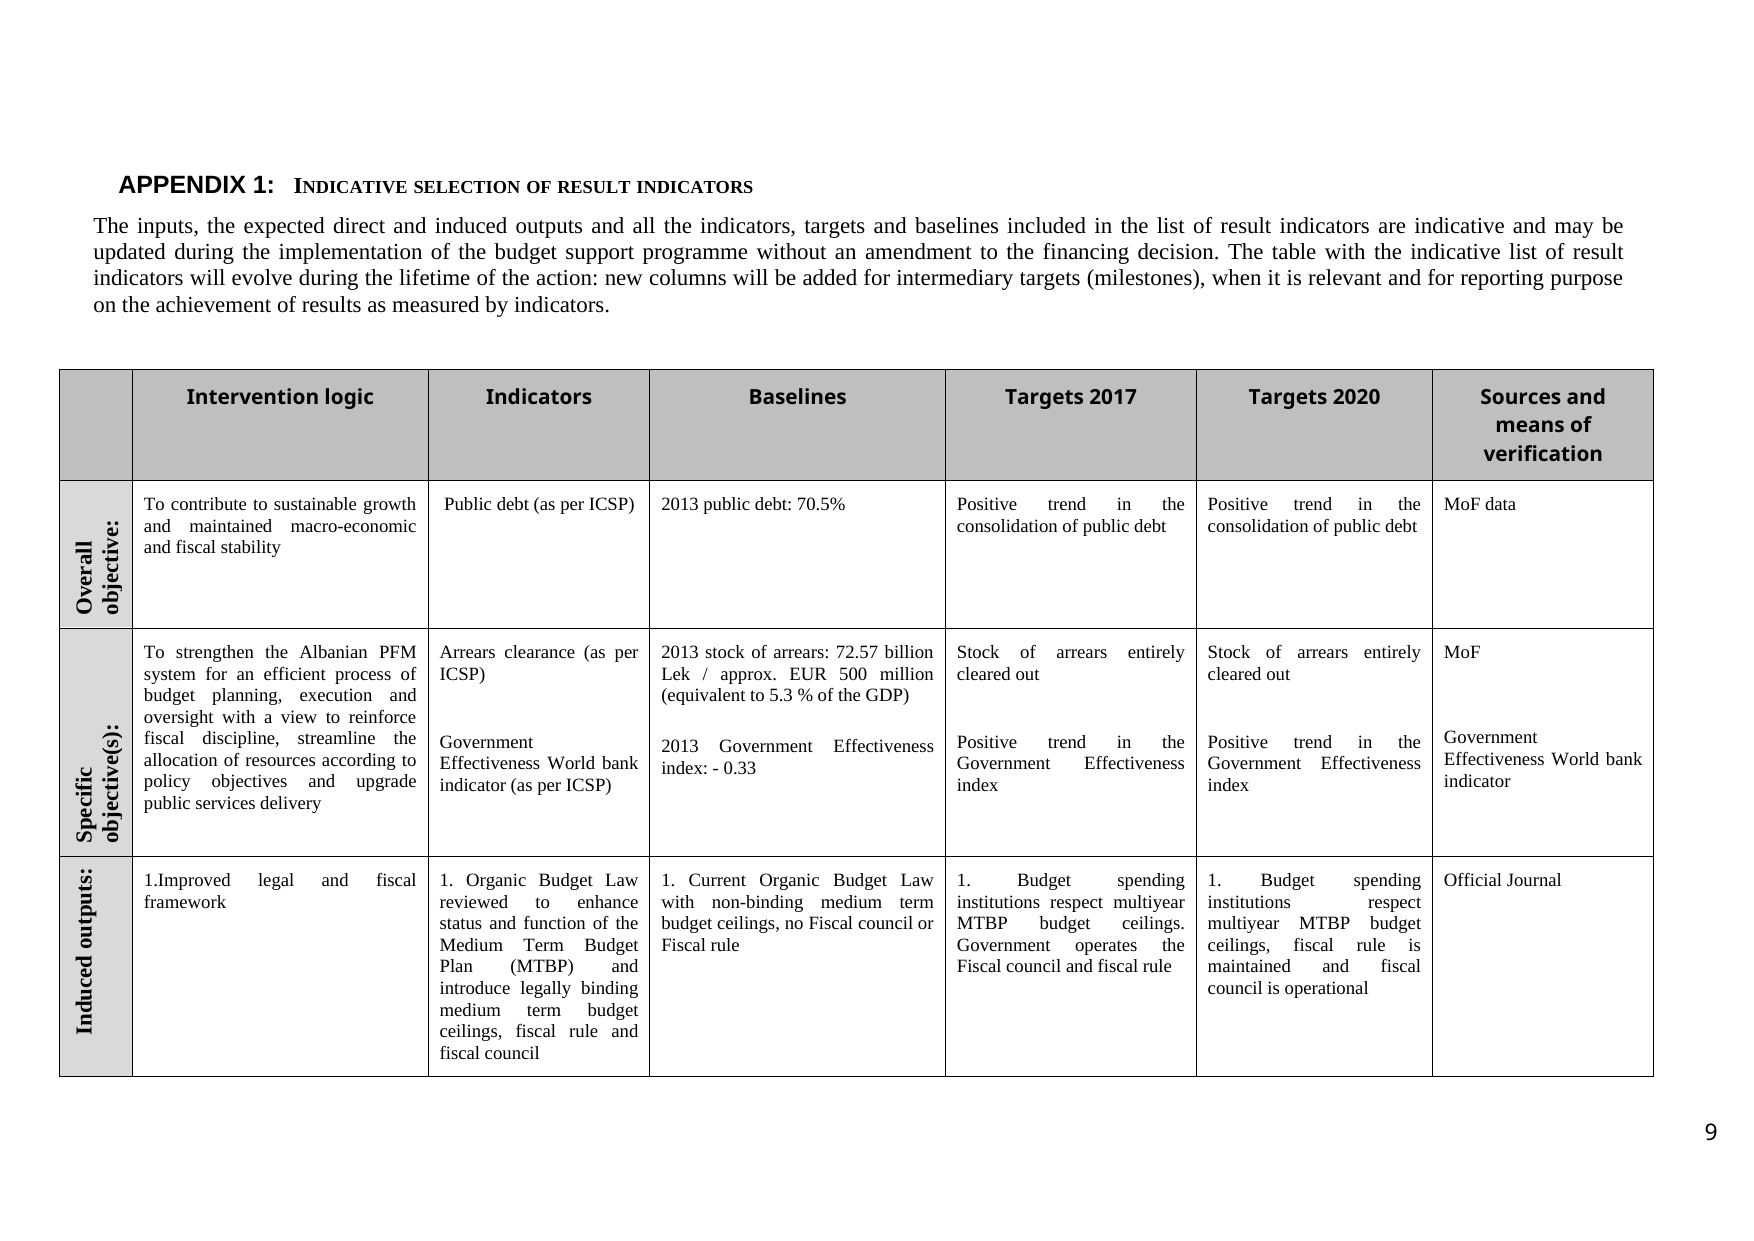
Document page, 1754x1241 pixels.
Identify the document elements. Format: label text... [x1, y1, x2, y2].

table_header Intervention logic [133, 370, 428, 480]
table_cell Stock of arrears entirely cleared out Positive trend in the Government Effectiveness index [1197, 629, 1432, 856]
table_cell 1. Current Organic Budget Law with non-binding medium term budget ceilings, no Fiscal council or Fiscal rule [650, 857, 945, 1076]
text The inputs, the expected direct and induced outputs and all the indicators, targets and baselines included in the list of result indicators are indicative and may be updated during the implementation of the budget support programme without an amendment to the financing decision. The table with the indicative list of result indicators will evolve during the lifetime of the action: new columns will be added for intermediary targets (milestones), when it is relevant and for reporting purpose on the achievement of results as measured by indicators. [93, 212, 1626, 317]
table_cell 1. Organic Budget Law reviewed to enhance status and function of the Medium Term Budget Plan (MTBP) and introduce legally binding medium term budget ceilings, fiscal rule and fiscal council [429, 857, 649, 1076]
table_cell Induced outputs: [60, 857, 132, 1076]
table_cell 1. Budget spending institutions respect multiyear MTBP budget ceilings. Government operates the Fiscal council and fiscal rule [946, 857, 1196, 1076]
table_cell Positive trend in the consolidation of public debt [946, 481, 1196, 627]
table_cell Specific objective(s): [60, 629, 132, 856]
table_header Targets 2020 [1197, 370, 1432, 480]
table_header Targets 2017 [946, 370, 1196, 480]
table_cell Positive trend in the consolidation of public debt [1197, 481, 1432, 627]
table_cell Official Journal [1433, 857, 1653, 1076]
table_cell Arrears clearance (as per ICSP) Government Effectiveness World bank indicator (as per ICSP) [429, 629, 649, 856]
table_cell Public debt (as per ICSP) [429, 481, 649, 627]
table_cell 2013 stock of arrears: 72.57 billion Lek / approx. EUR 500 million (equivalent to 5.3 % of the GDP) 2013 Government Effectiveness index: - 0.33 [650, 629, 945, 856]
table_cell 2013 public debt: 70.5% [650, 481, 945, 627]
table_cell To contribute to sustainable growth and maintained macro-economic and fiscal stability [133, 481, 428, 627]
table_cell MoF Government Effectiveness World bank indicator [1433, 629, 1653, 856]
table_cell Overall objective: [60, 481, 132, 627]
table_cell 1. Budget spending institutions respect multiyear MTBP budget ceilings, fiscal rule is maintained and fiscal council is operational [1197, 857, 1432, 1076]
table_header [60, 370, 132, 480]
table_cell Stock of arrears entirely cleared out Positive trend in the Government Effectiveness index [946, 629, 1196, 856]
table_header Baselines [650, 370, 945, 480]
table_header Sources and means of verification [1433, 370, 1653, 480]
table_cell 1.Improved legal and fiscal framework [133, 857, 428, 1076]
table_cell MoF data [1433, 481, 1653, 627]
table_cell To strengthen the Albanian PFM system for an efficient process of budget planning, execution and oversight with a view to reinforce fiscal discipline, streamline the allocation of resources according to policy objectives and upgrade public services delivery [133, 629, 428, 856]
subtitle APPENDIX 1: Indicative selection of result indicators [118, 170, 1629, 199]
table_header Indicators [429, 370, 649, 480]
